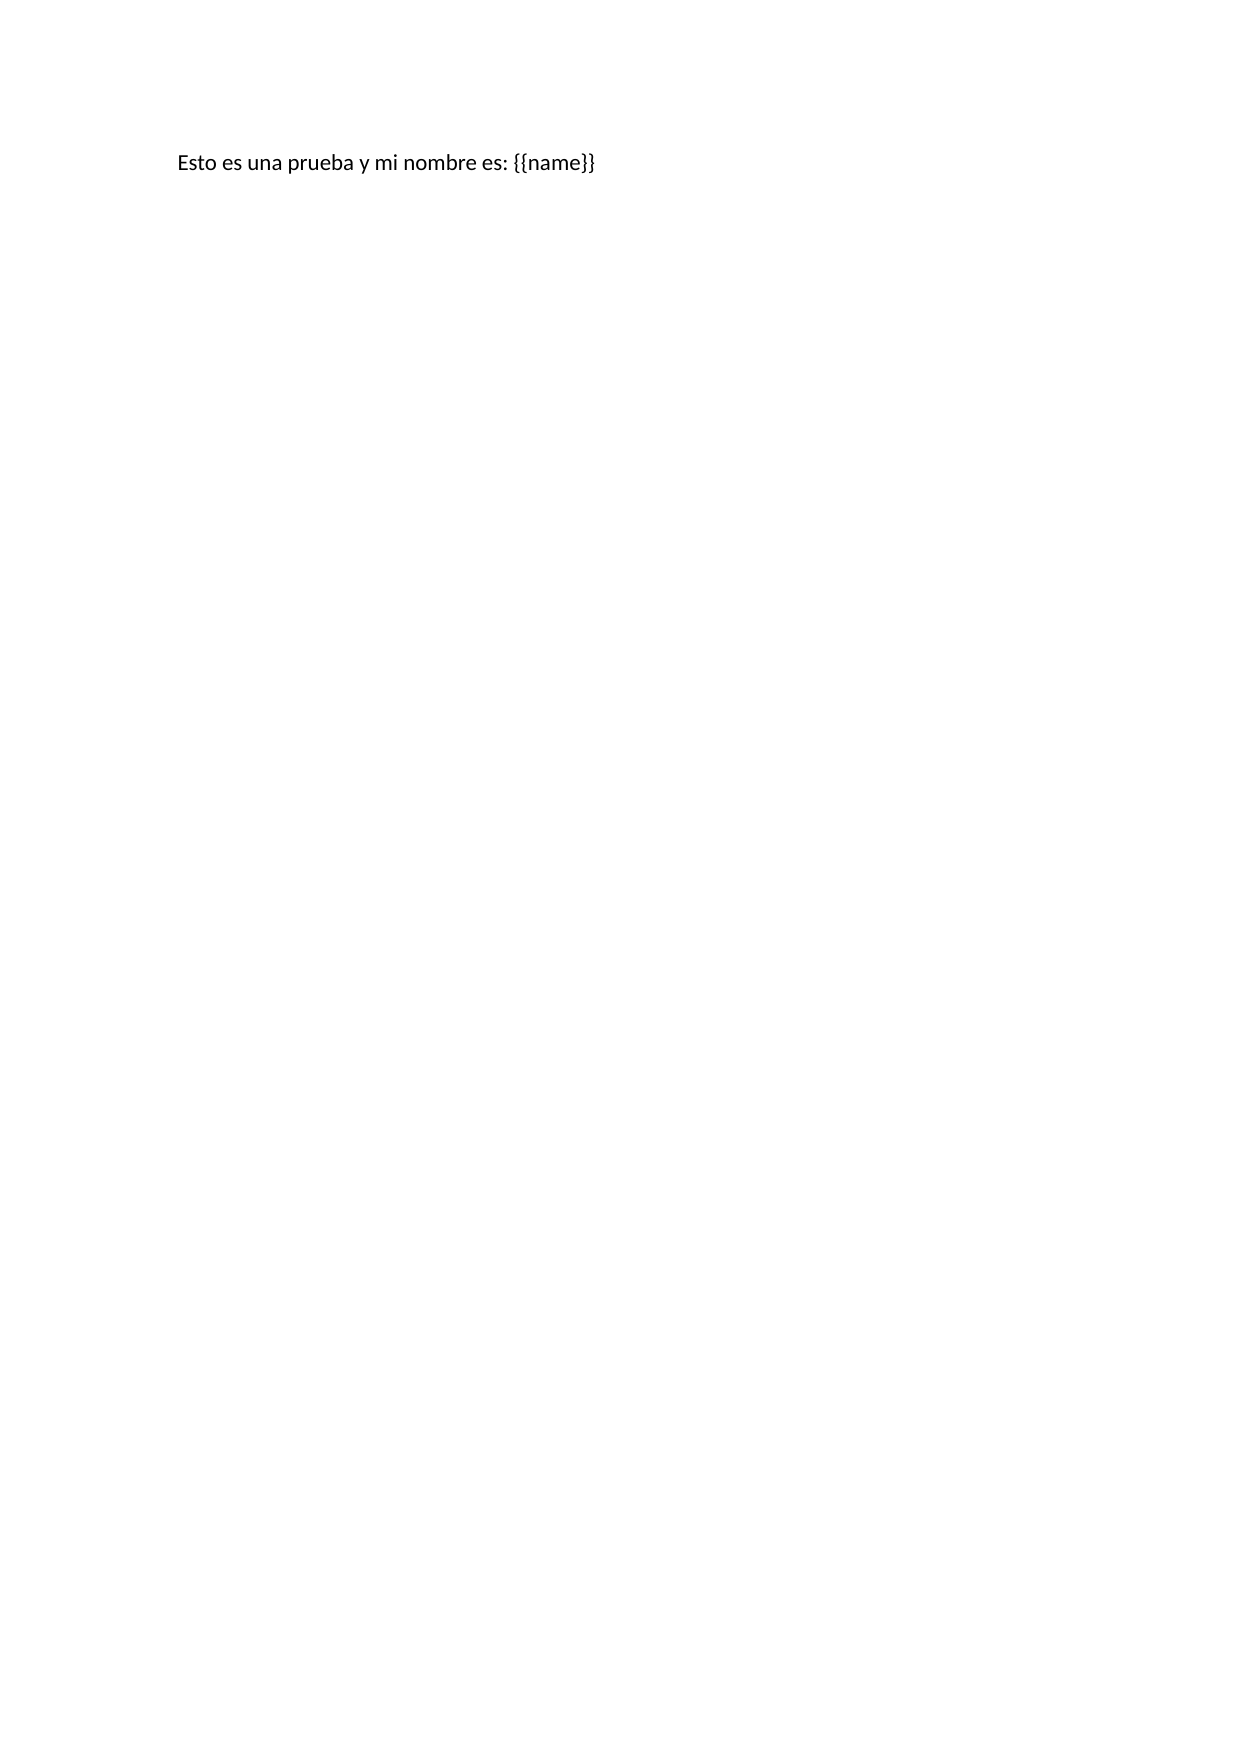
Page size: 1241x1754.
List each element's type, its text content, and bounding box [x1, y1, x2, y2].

text Esto es una prueba y mi nombre es: {{name}} [177, 148, 1063, 176]
